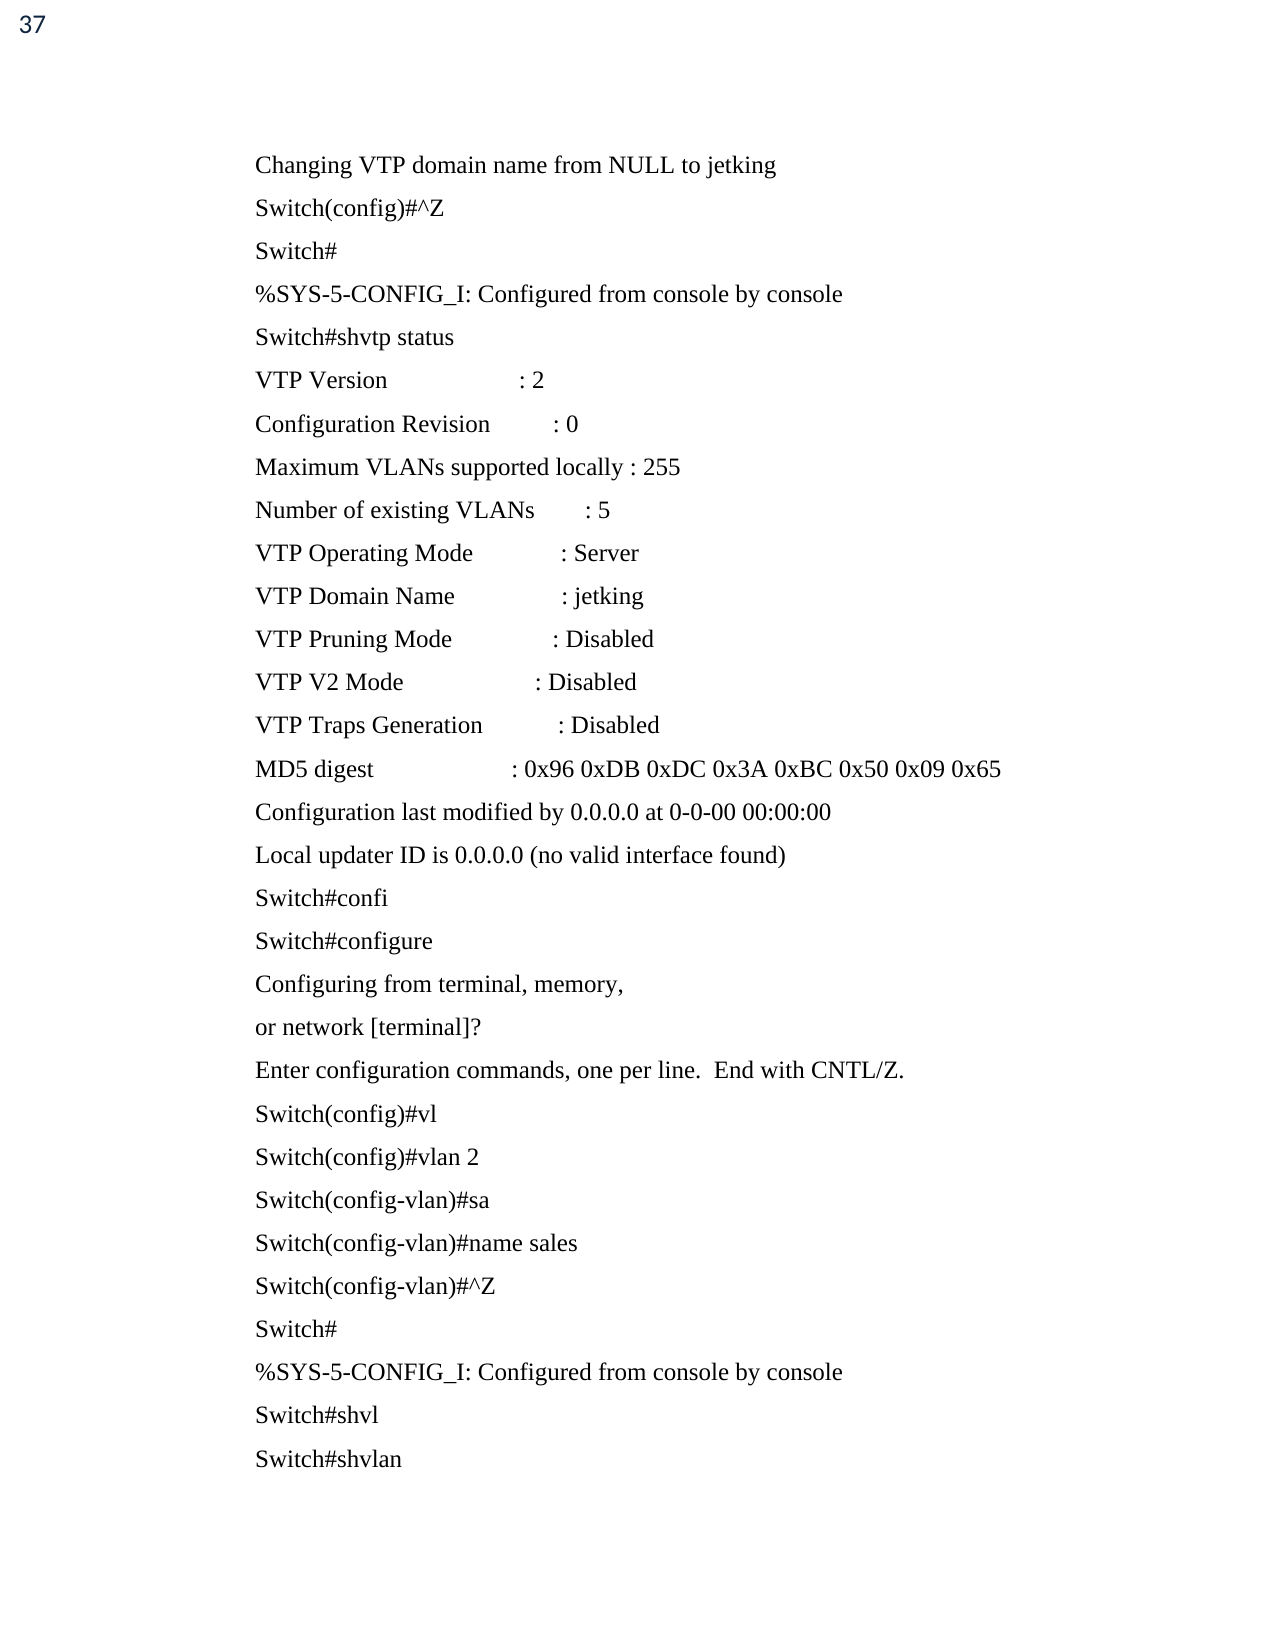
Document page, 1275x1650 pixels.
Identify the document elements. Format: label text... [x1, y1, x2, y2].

list or network [terminal]? [255, 1012, 1125, 1041]
list VTP Pruning Mode : Disabled [255, 624, 1125, 653]
list Switch(config)#vl [255, 1099, 1125, 1127]
list Configuration Revision : 0 [255, 409, 1125, 437]
list Configuration last modified by 0.0.0.0 at 0-0-00 00:00:00 [255, 797, 1125, 826]
list Switch(config)#^Z [255, 193, 1125, 222]
list Switch(config-vlan)#^Z [255, 1271, 1125, 1300]
list Configuring from terminal, memory, [255, 969, 1125, 998]
list Switch(config-vlan)#name sales [255, 1228, 1125, 1257]
list Switch(config)#vlan 2 [255, 1142, 1125, 1171]
list Switch#shvl [255, 1401, 1125, 1429]
list Switch#shvtp status [255, 322, 1125, 351]
list VTP Traps Generation : Disabled [255, 711, 1125, 739]
list VTP Domain Name : jetking [255, 581, 1125, 610]
list VTP Version : 2 [255, 366, 1125, 394]
list Switch#configure [255, 926, 1125, 955]
list Changing VTP domain name from NULL to jetking [255, 150, 1125, 179]
list Maximum VLANs supported locally : 255 [255, 452, 1125, 481]
list Enter configuration commands, one per line. End with CNTL/Z. [255, 1056, 1125, 1084]
list Switch# [255, 1314, 1125, 1343]
list VTP Operating Mode : Server [255, 538, 1125, 567]
list MD5 digest : 0x96 0xDB 0xDC 0x3A 0xBC 0x50 0x09 0x65 [255, 754, 1125, 782]
list Number of existing VLANs : 5 [255, 495, 1125, 524]
list Switch#confi [255, 883, 1125, 912]
list %SYS-5-CONFIG_I: Configured from console by console [255, 279, 1125, 308]
list %SYS-5-CONFIG_I: Configured from console by console [255, 1357, 1125, 1386]
list Switch(config-vlan)#sa [255, 1185, 1125, 1214]
list Switch# [255, 236, 1125, 265]
list VTP V2 Mode : Disabled [255, 667, 1125, 696]
list Switch#shvlan [255, 1444, 1125, 1472]
list Local updater ID is 0.0.0.0 (no valid interface found) [255, 840, 1125, 869]
